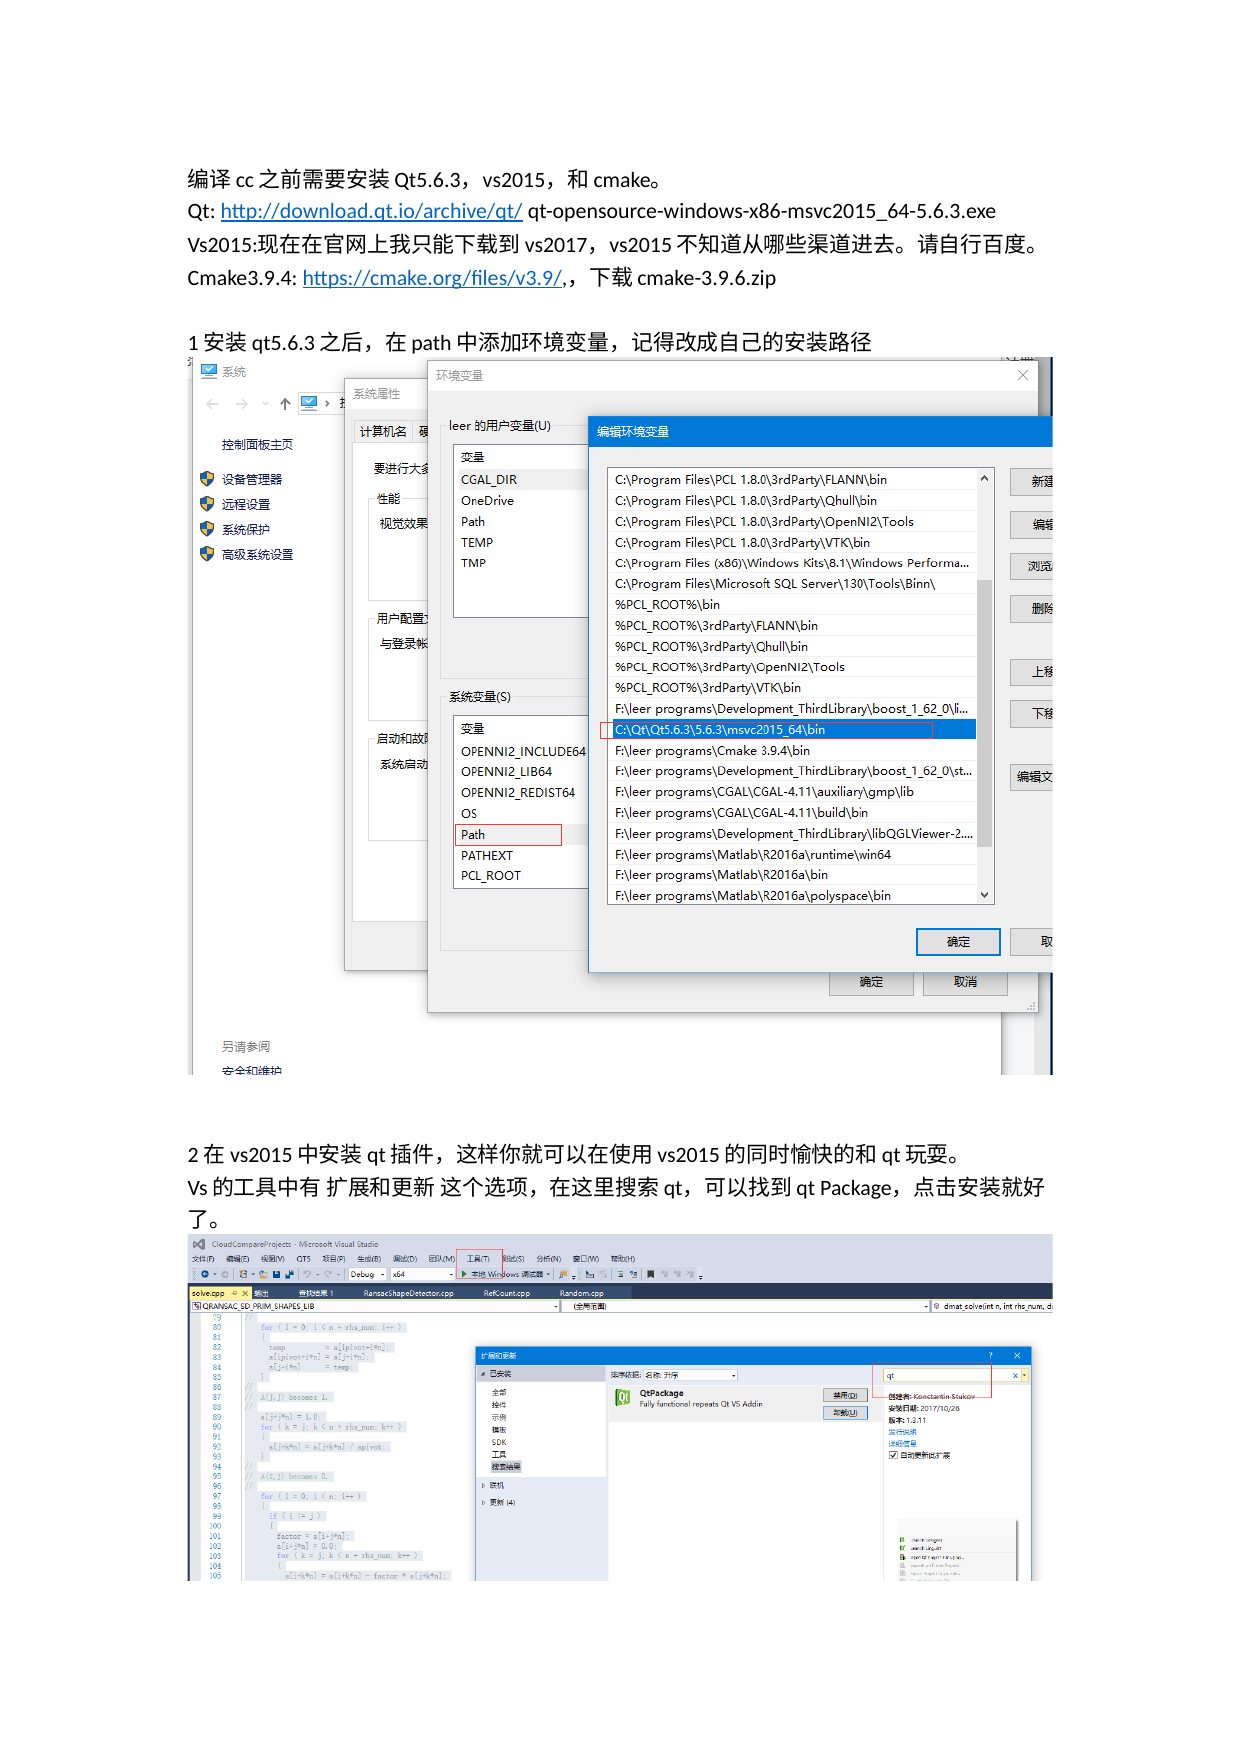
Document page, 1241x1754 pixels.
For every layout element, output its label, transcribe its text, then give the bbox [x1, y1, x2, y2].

picture [187, 357, 1053, 1075]
text 编译cc之前需要安装Qt5.6.3，vs2015，和cmake。 [187, 162, 1053, 194]
text 2 在vs2015中安装qt插件，这样你就可以在使用vs2015的同时愉快的和qt玩耍。 [187, 1137, 1053, 1169]
text Vs2015:现在在官网上我只能下载到vs2017，vs2015不知道从哪些渠道进去。请自行百度。 [187, 227, 1053, 259]
text Cmake3.9.4: https://cmake.org/files/v3.9/,，下载cmake-3.9.6.zip [187, 259, 1053, 292]
picture [187, 1234, 1053, 1581]
text Qt: http://download.qt.io/archive/qt/ qt-opensource-windows-x86-msvc2015_64-5.6.3.exe [187, 194, 1053, 227]
text 1 安装qt5.6.3之后，在path中添加环境变量，记得改成自己的安装路径 [187, 324, 1053, 357]
text Vs的工具中有 扩展和更新 这个选项，在这里搜索qt，可以找到qt Package，点击安装就好了。 [187, 1169, 1053, 1234]
